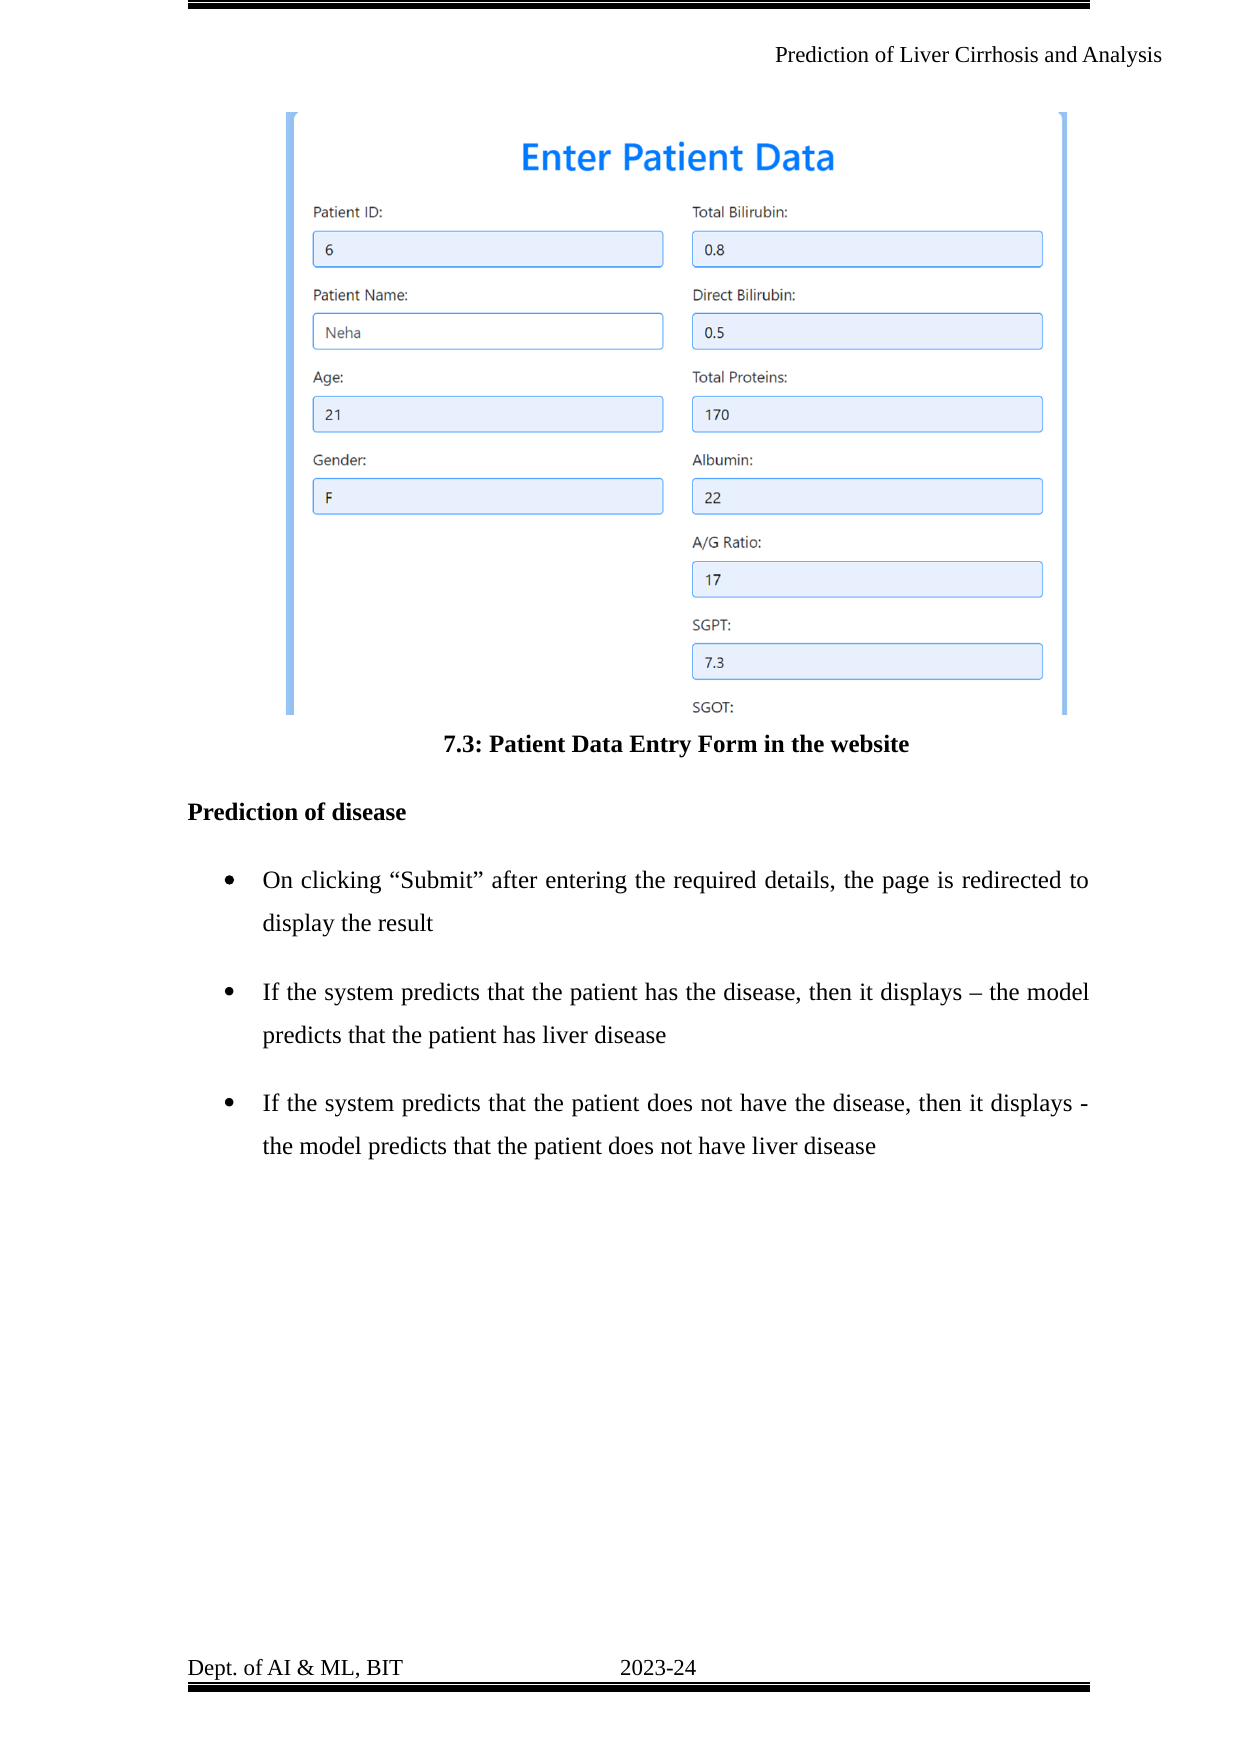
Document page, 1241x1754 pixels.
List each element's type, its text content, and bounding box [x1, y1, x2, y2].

list On clicking “Submit” after entering the required details, the page is redirected to display the result [225, 865, 1090, 937]
picture [285, 112, 1068, 715]
list If the system predicts that the patient has the disease, then it displays – the model predicts that the patient has liver disease [225, 977, 1090, 1048]
list If the system predicts that the patient does not have the disease, then it displays - the model predicts that the patient does not have liver disease [225, 1088, 1090, 1160]
text Prediction of disease [187, 797, 1090, 826]
